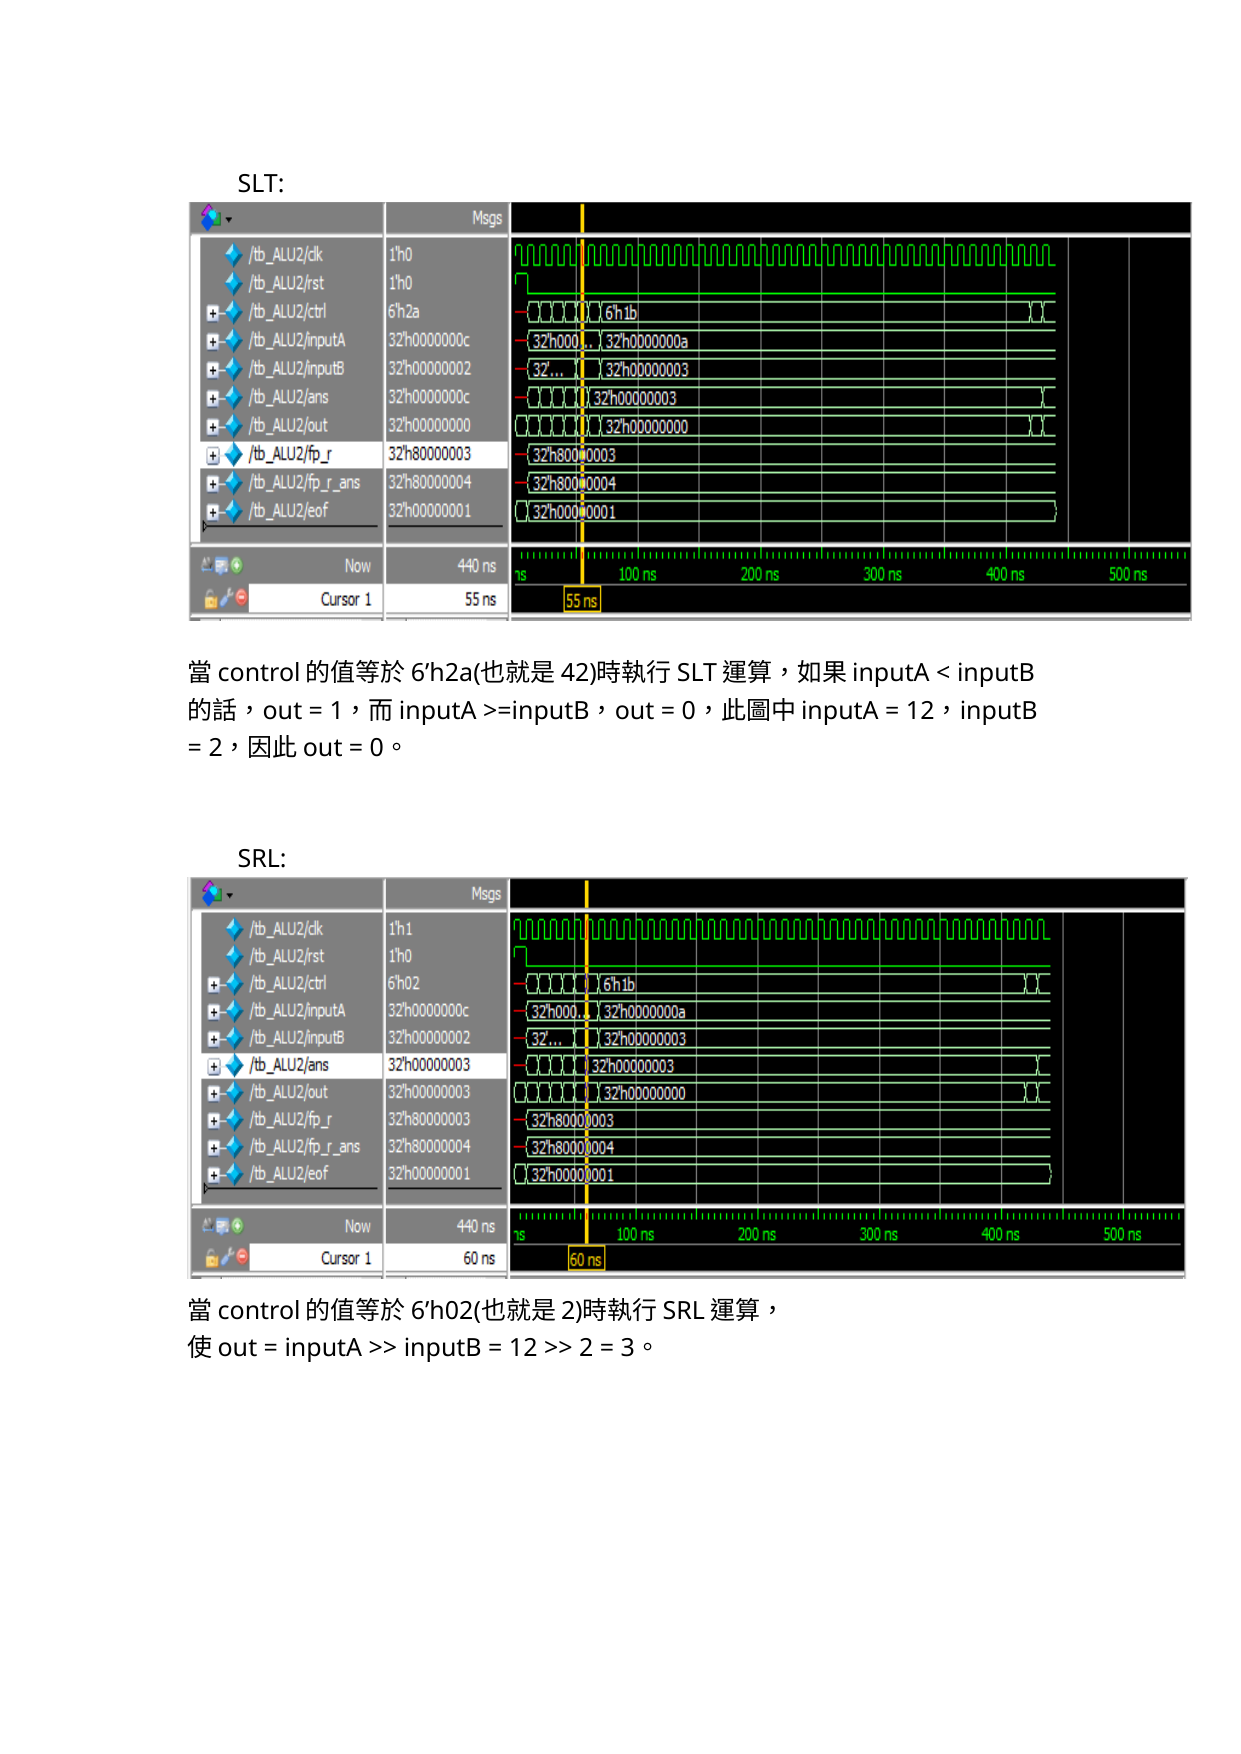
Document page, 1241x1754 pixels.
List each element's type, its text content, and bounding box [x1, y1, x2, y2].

text SLT: [187, 164, 1053, 202]
picture [187, 877, 1188, 1279]
text 當control的值等於6’h2a(也就是42)時執行SLT運算，如果inputA < inputB 的話，out = 1，而inputA >=inputB，out = 0，此圖中inputA = 12，inputB = 2，因此out = 0。 [187, 652, 1053, 764]
text 使out = inputA >> inputB = 12 >> 2 = 3。 [187, 1327, 1053, 1364]
text SRL: [187, 839, 1053, 877]
picture [187, 202, 1193, 621]
text 當control的值等於6’h02(也就是2)時執行SRL運算， [187, 1289, 1053, 1327]
